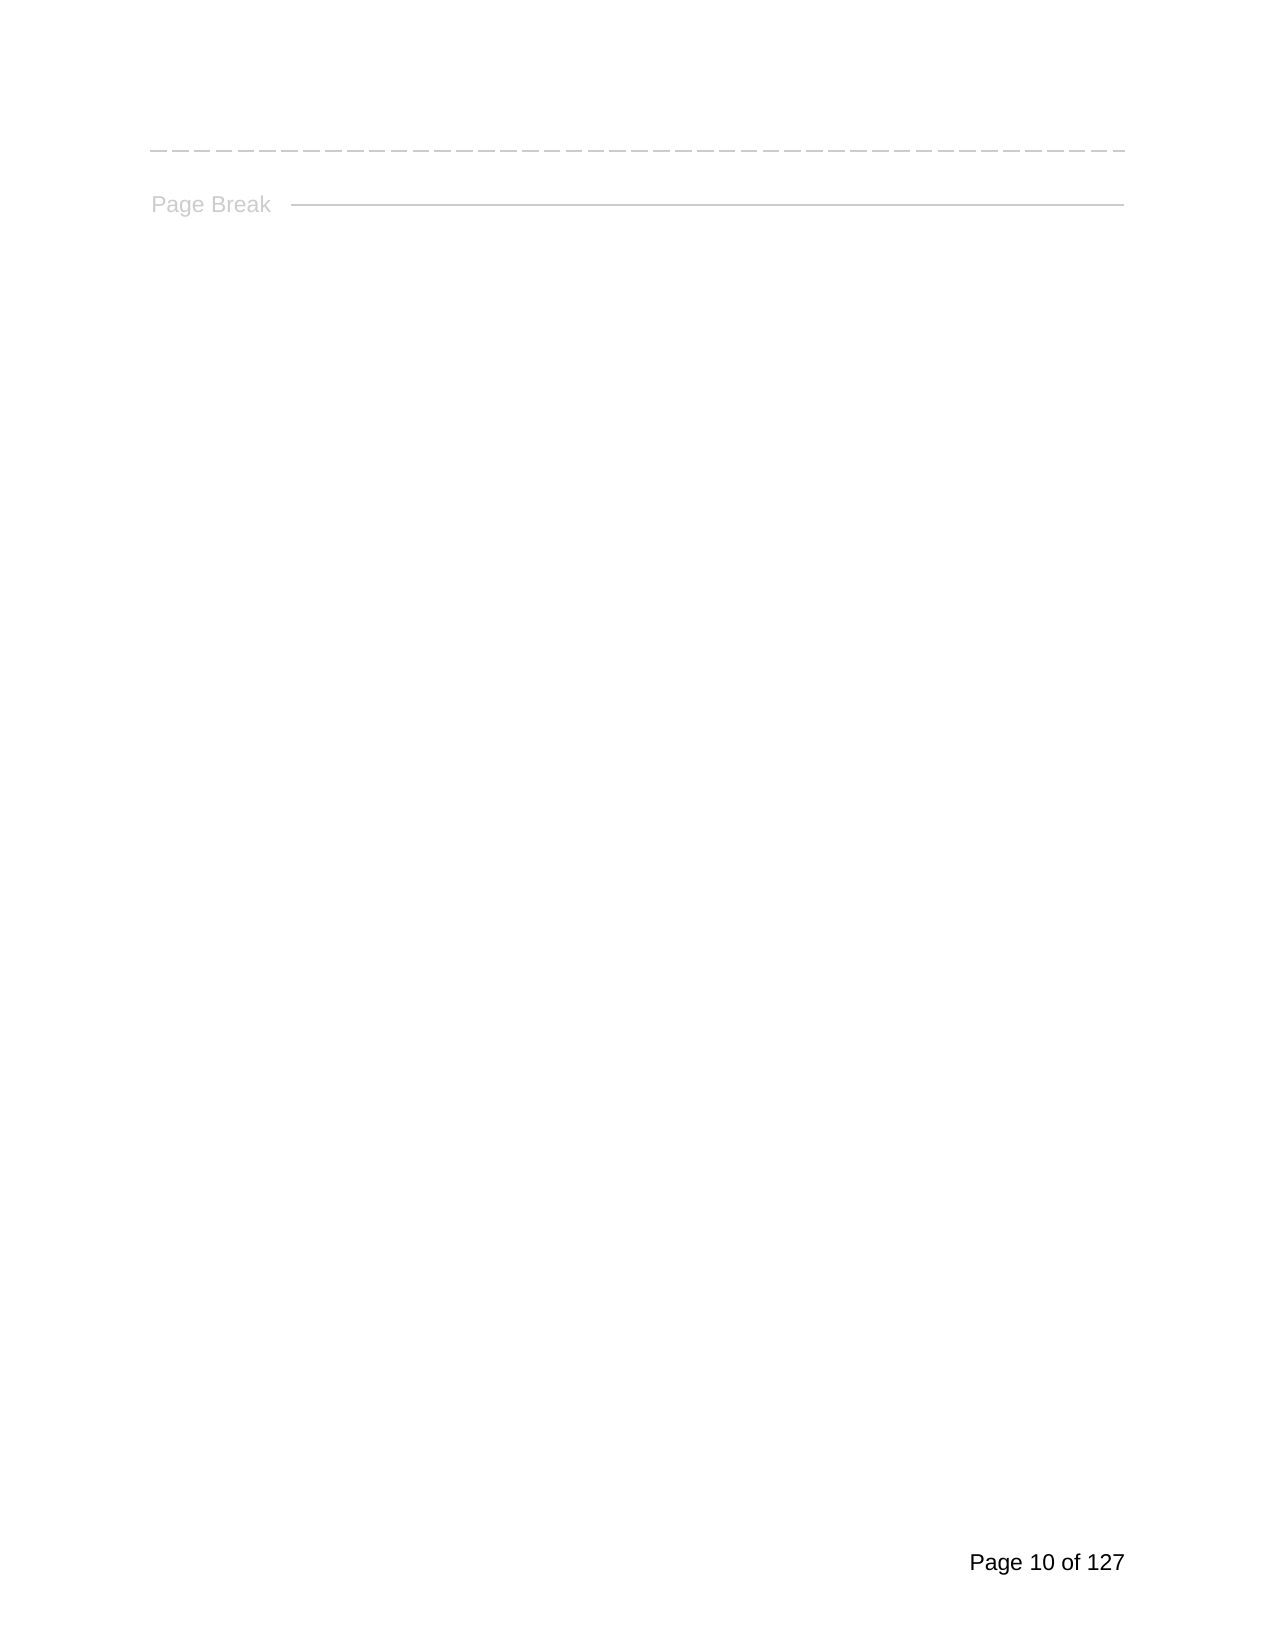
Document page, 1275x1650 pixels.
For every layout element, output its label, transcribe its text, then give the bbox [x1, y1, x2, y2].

table_header [290, 191, 1125, 231]
table_header Page Break [150, 191, 290, 231]
